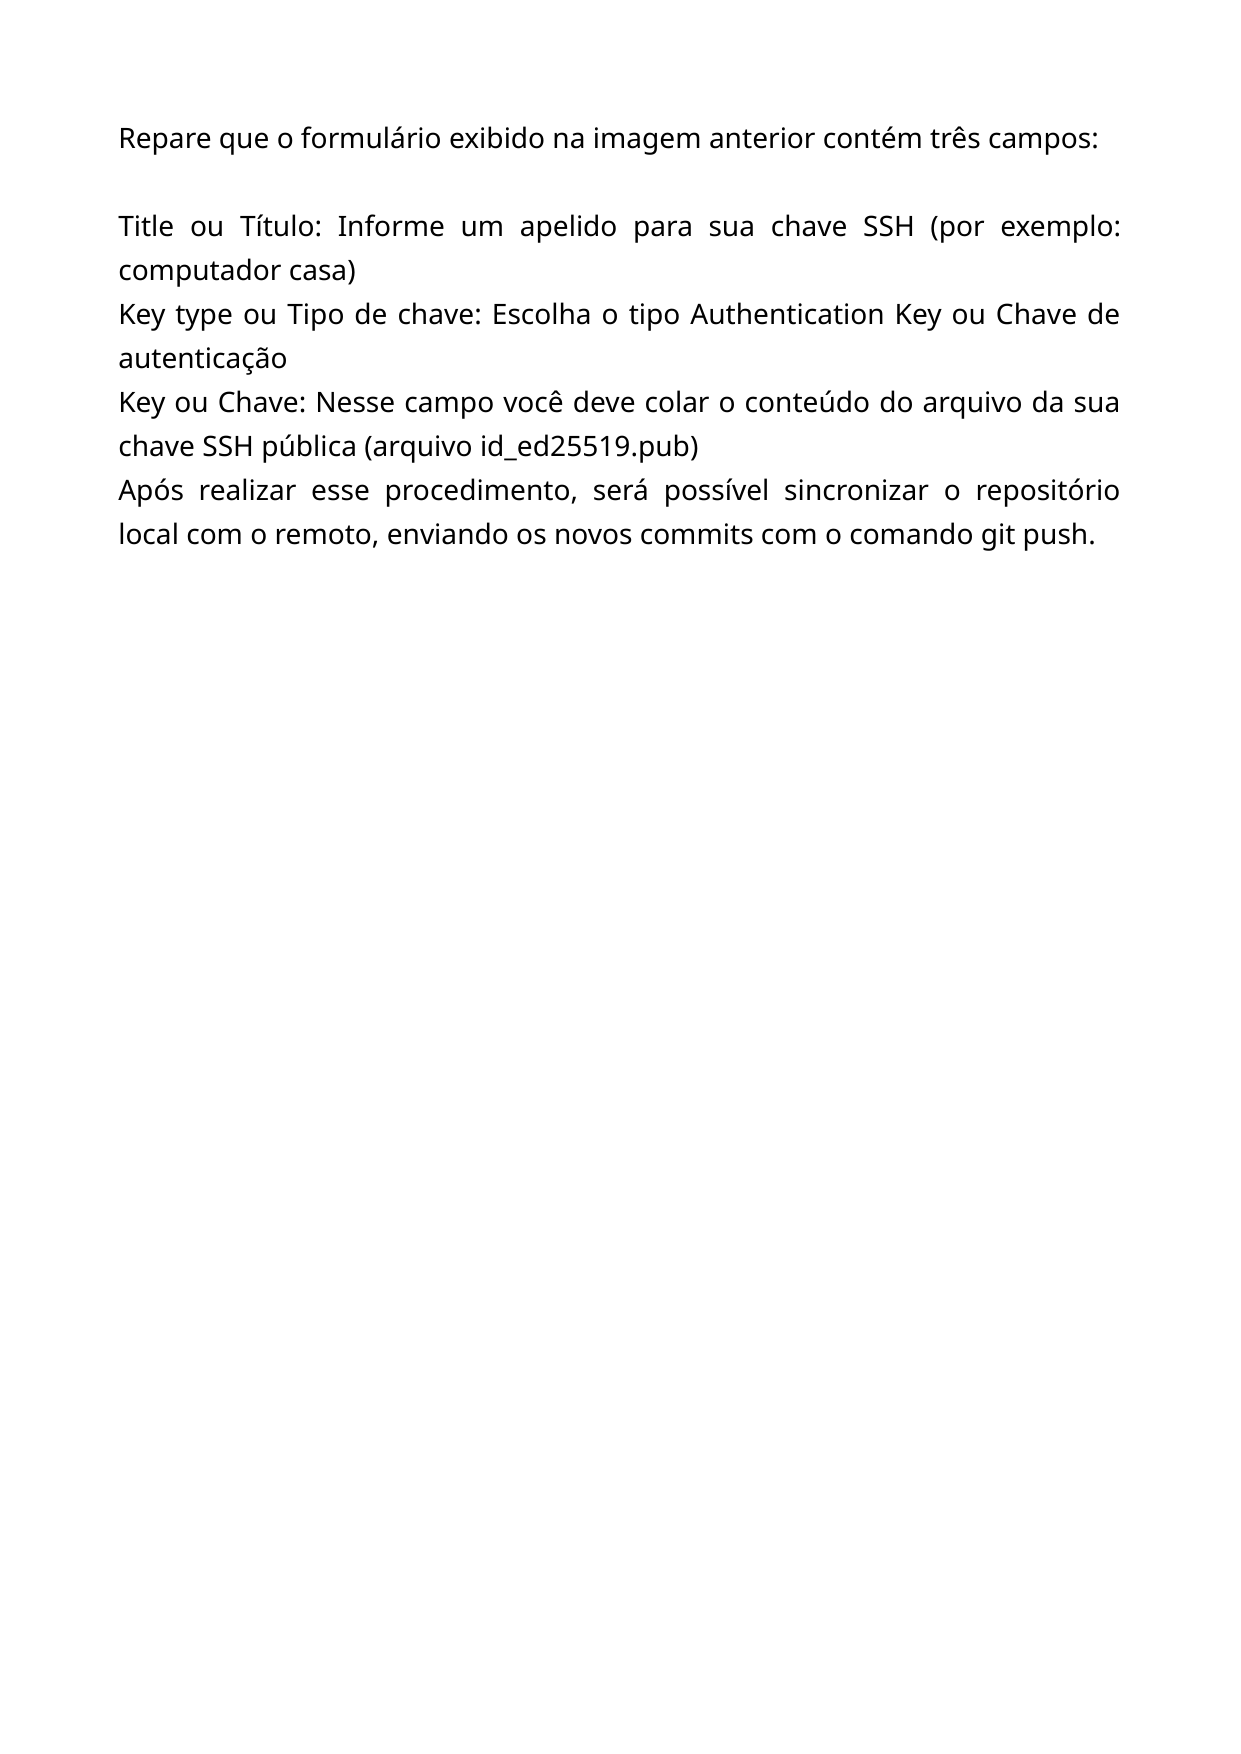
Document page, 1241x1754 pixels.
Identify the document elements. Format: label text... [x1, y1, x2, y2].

text Key type ou Tipo de chave: Escolha o tipo Authentication Key ou Chave de autenticação [118, 294, 1122, 377]
text Repare que o formulário exibido na imagem anterior contém três campos: [118, 118, 1122, 156]
text Após realizar esse procedimento, será possível sincronizar o repositório local com o remoto, enviando os novos commits com o comando git push. [118, 471, 1122, 553]
text Key ou Chave: Nesse campo você deve colar o conteúdo do arquivo da sua chave SSH pública (arquivo id_ed25519.pub) [118, 382, 1122, 465]
text Title ou Título: Informe um apelido para sua chave SSH (por exemplo: computador casa) [118, 206, 1122, 289]
